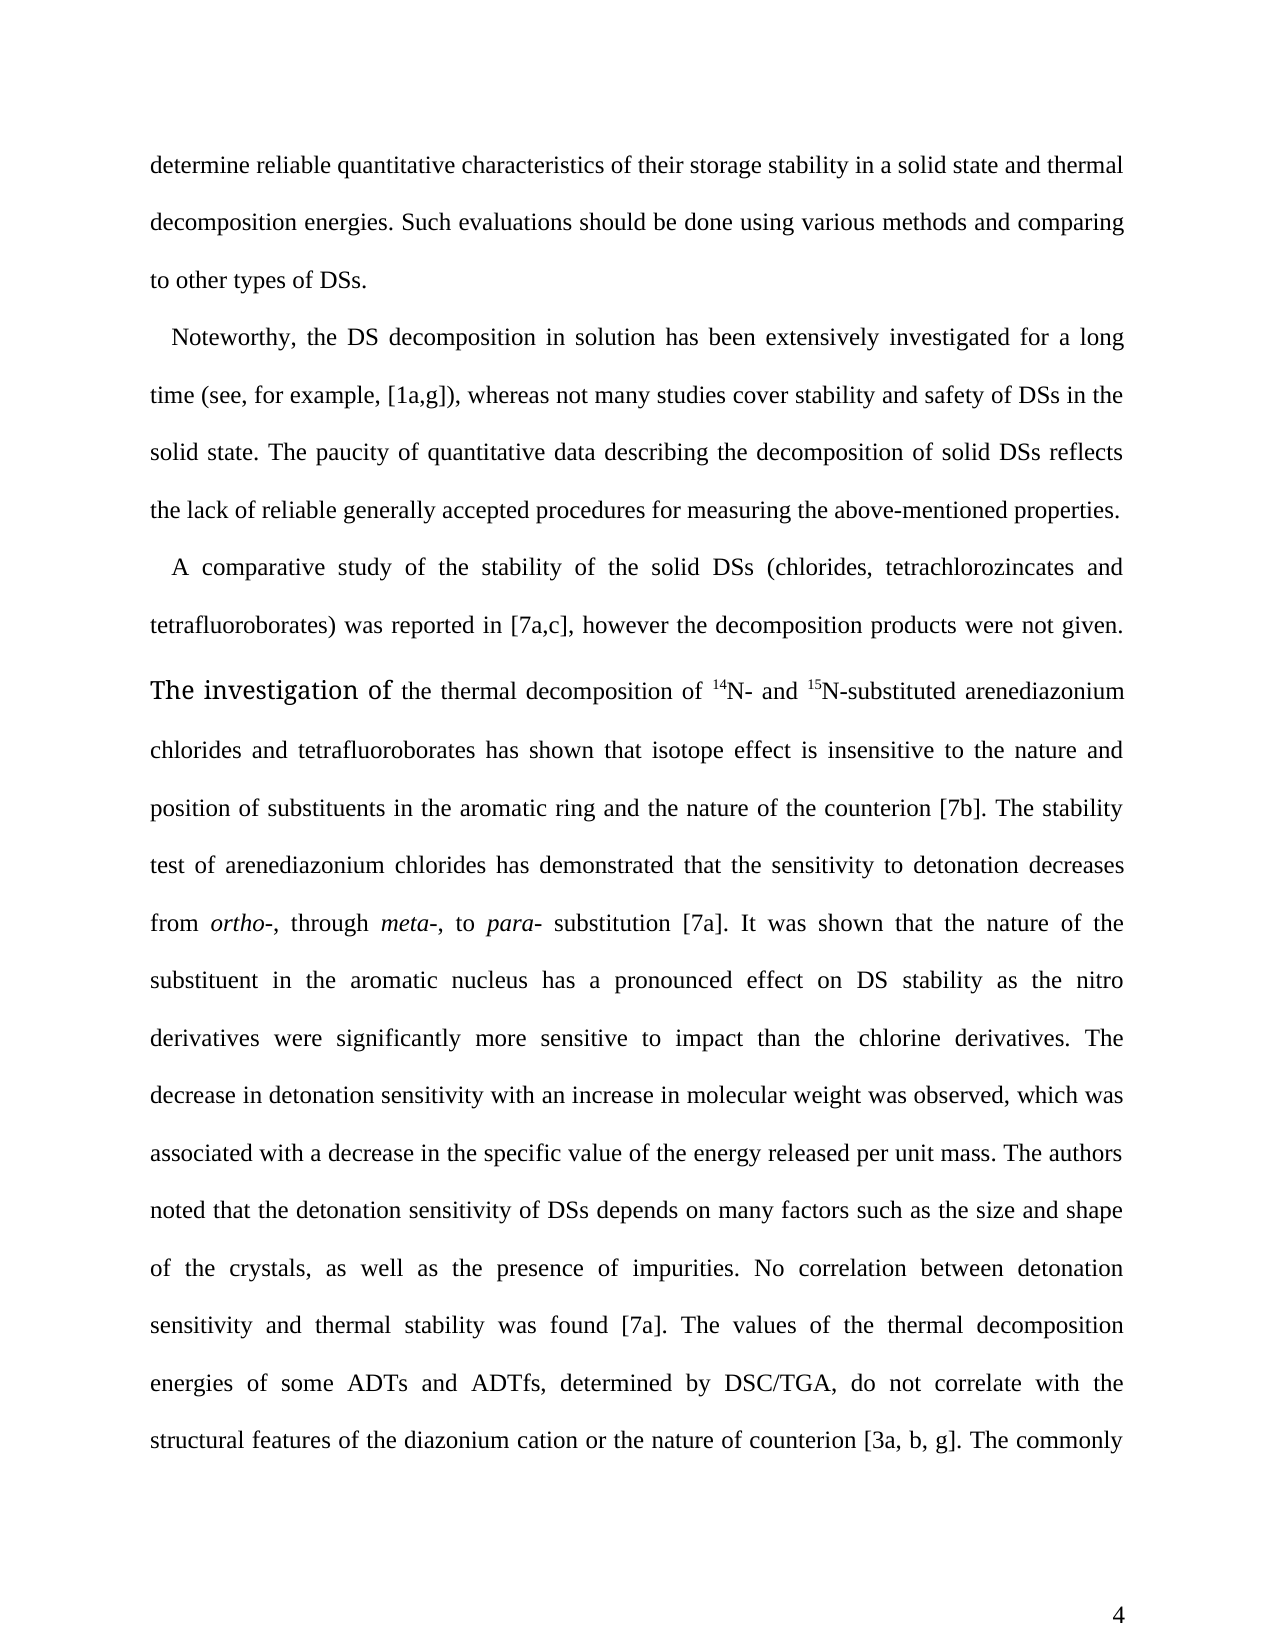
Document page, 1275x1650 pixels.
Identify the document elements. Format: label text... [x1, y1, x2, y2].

text Noteworthy, the DS decomposition in solution has been extensively investigated for a long time (see, for example, [1a,g]), whereas not many studies cover stability and safety of DSs in the solid state. The paucity of quantitative data describing the decomposition of solid DSs reflects the lack of reliable generally accepted procedures for measuring the above-mentioned properties. [150, 322, 1125, 524]
